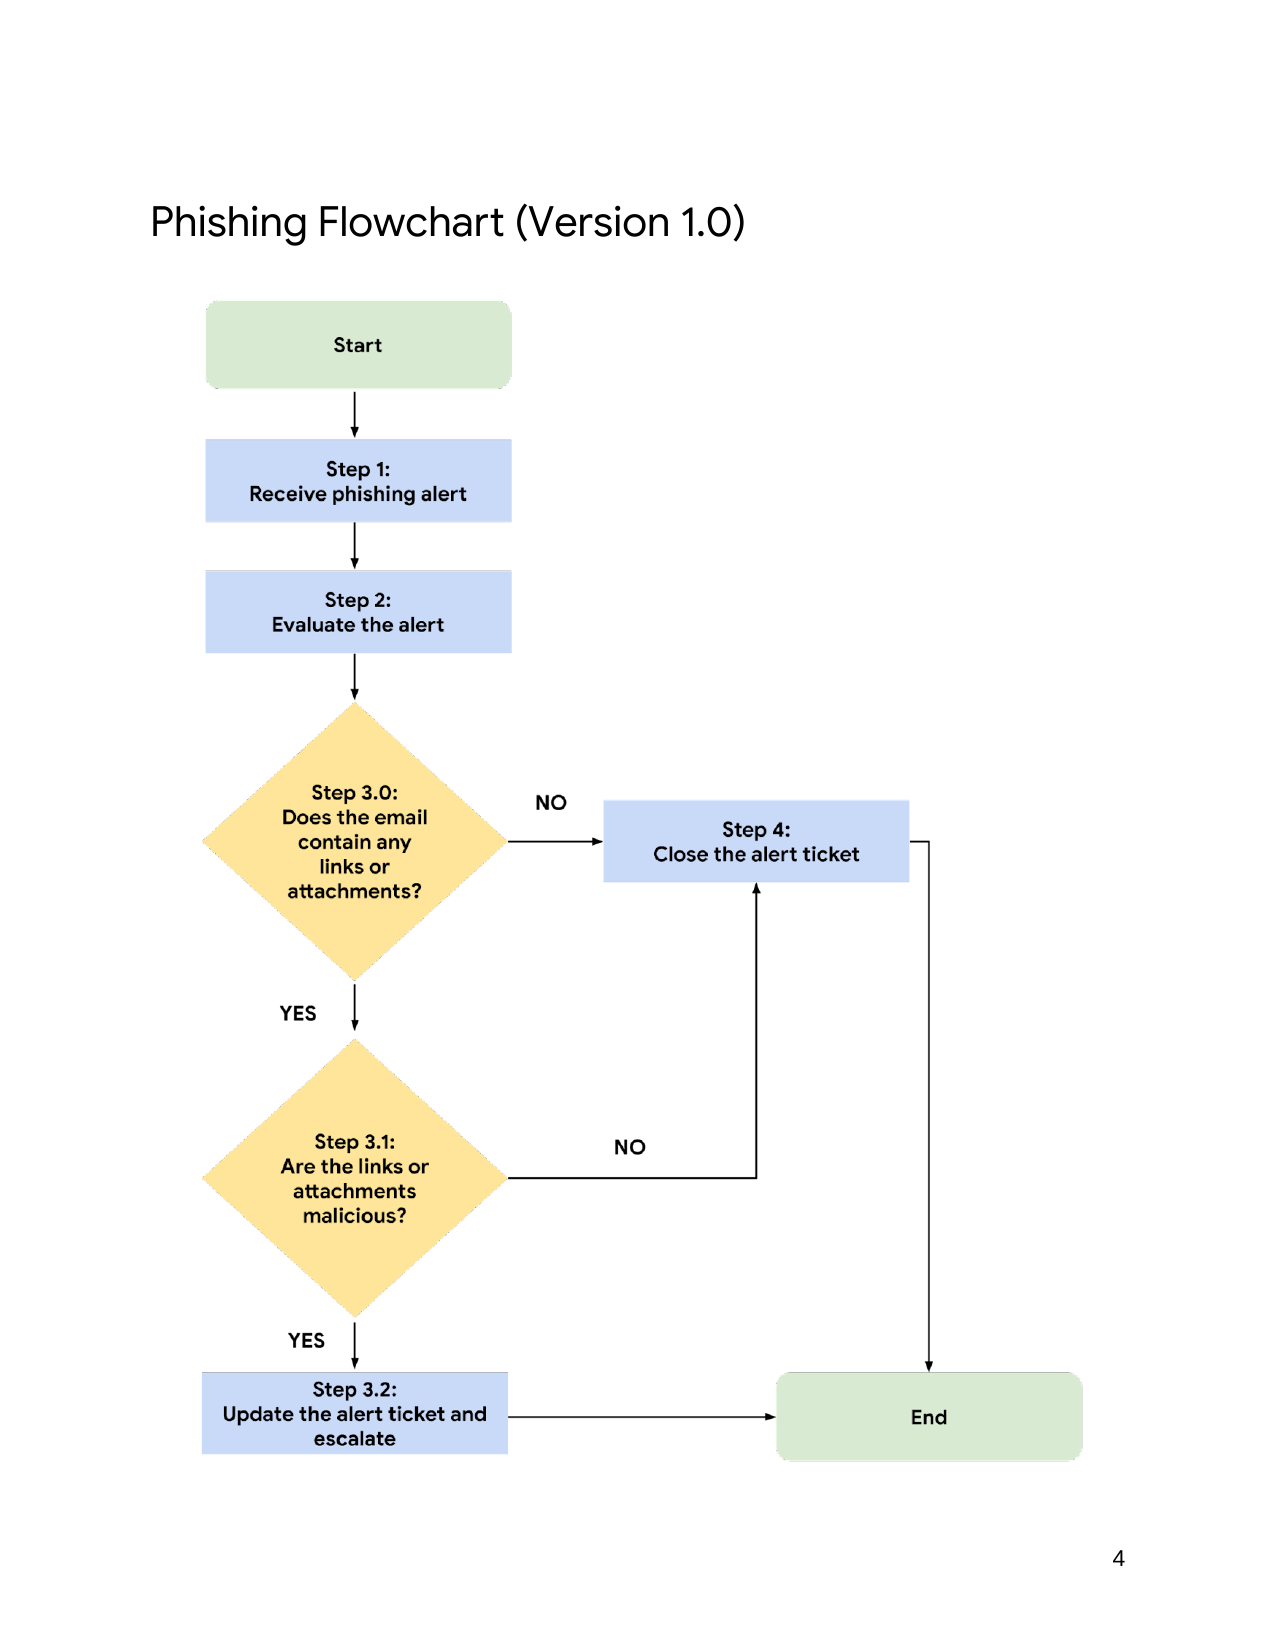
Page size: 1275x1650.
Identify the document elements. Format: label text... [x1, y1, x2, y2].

picture [153, 280, 1129, 1491]
subtitle Phishing Flowchart (Version 1.0) [150, 196, 1125, 248]
